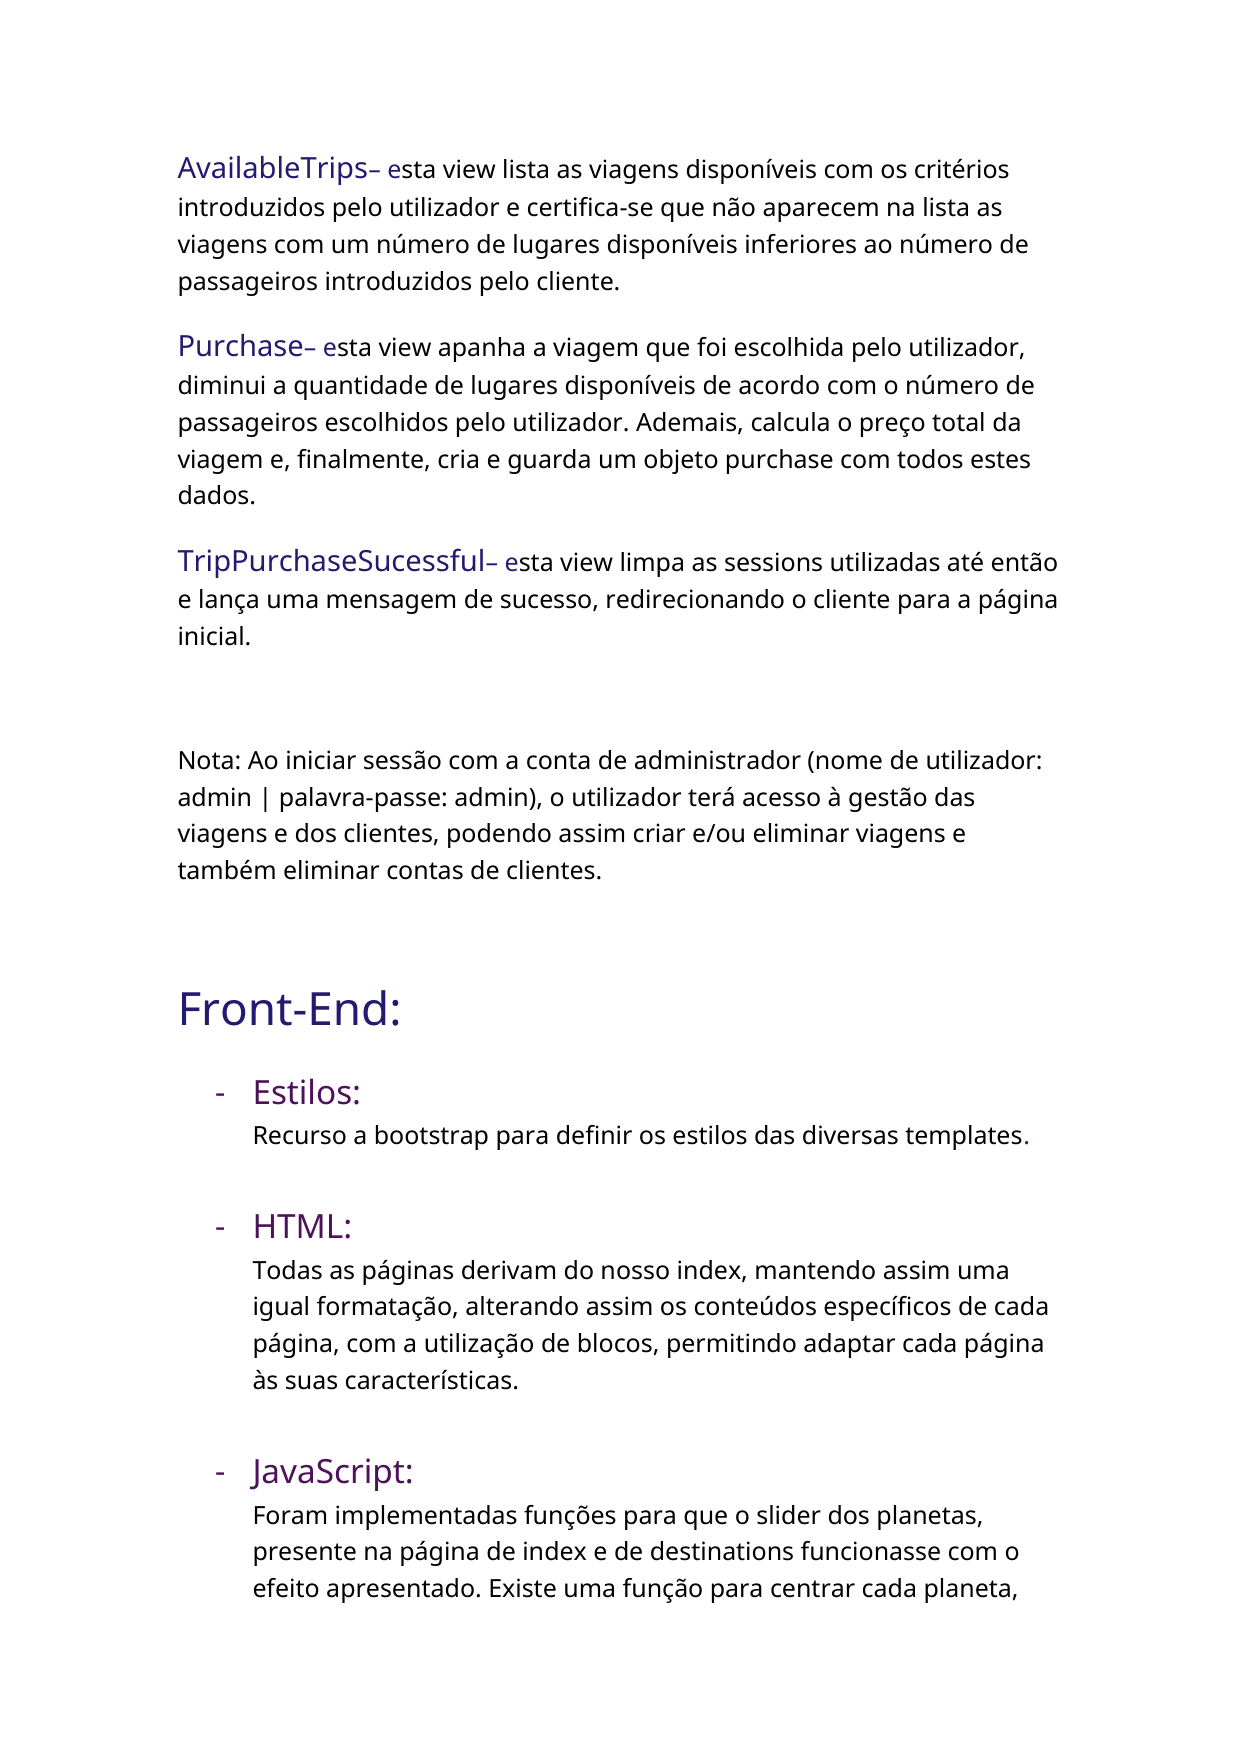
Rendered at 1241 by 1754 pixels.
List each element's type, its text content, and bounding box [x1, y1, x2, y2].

text Purchase– esta view apanha a viagem que foi escolhida pelo utilizador, diminui a quantidade de lugares disponíveis de acordo com o número de passageiros escolhidos pelo utilizador. Ademais, calcula o preço total da viagem e, finalmente, cria e guarda um objeto purchase com todos estes dados. [177, 325, 1063, 512]
list HTML: [215, 1203, 1063, 1249]
list JavaScript: [215, 1448, 1063, 1494]
text AvailableTrips– esta view lista as viagens disponíveis com os critérios introduzidos pelo utilizador e certifica-se que não aparecem na lista as viagens com um número de lugares disponíveis inferiores ao número de passageiros introduzidos pelo cliente. [177, 148, 1063, 298]
text Front-End: [177, 976, 1063, 1039]
text TripPurchaseSucessful– esta view limpa as sessions utilizadas até então e lança uma mensagem de sucesso, redirecionando o cliente para a página inicial. [177, 540, 1063, 653]
list Recurso a bootstrap para definir os estilos das diversas templates. [252, 1118, 1063, 1152]
text Nota: Ao iniciar sessão com a conta de administrador (nome de utilizador: admin | palavra-passe: admin), o utilizador terá acesso à gestão das viagens e dos clientes, podendo assim criar e/ou eliminar viagens e também eliminar contas de clientes. [177, 742, 1063, 887]
list Estilos: [215, 1069, 1063, 1114]
list Todas as páginas derivam do nosso index, mantendo assim uma igual formatação, alterando assim os conteúdos específicos de cada página, com a utilização de blocos, permitindo adaptar cada página às suas características. [252, 1252, 1063, 1397]
